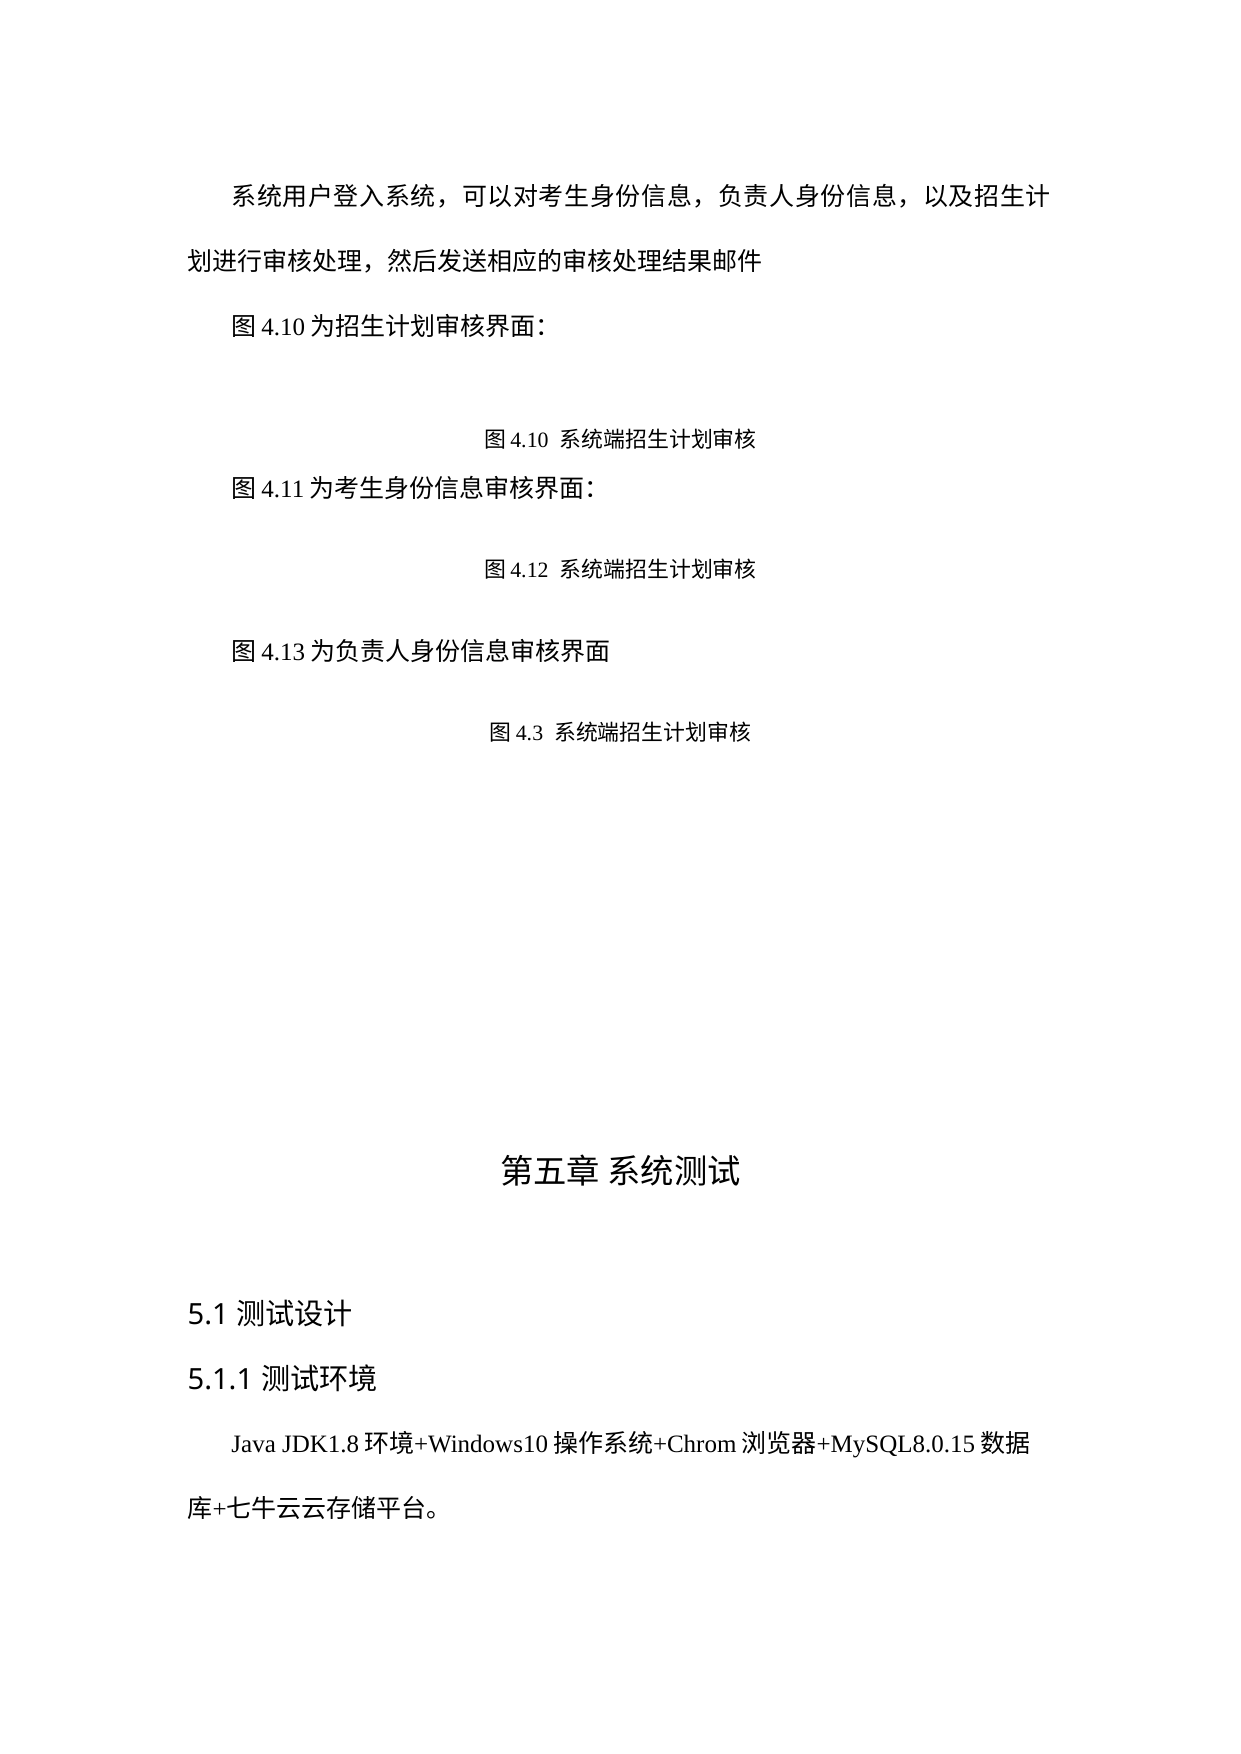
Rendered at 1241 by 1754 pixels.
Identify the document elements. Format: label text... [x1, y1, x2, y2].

text 系统用户登入系统，可以对考生身份信息，负责人身份信息，以及招生计划进行审核处理，然后发送相应的审核处理结果邮件 [187, 162, 1053, 292]
subtitle 系统测试 [187, 1137, 1053, 1202]
text 图4.3 系统端招生计划审核 [187, 714, 1053, 747]
text Java JDK1.8环境+Windows10操作系统+Chrom浏览器+MySQL8.0.15数据库+七牛云云存储平台。 [187, 1409, 1053, 1539]
text 5.1 测试设计 [187, 1279, 1053, 1344]
text 图4.10为招生计划审核界面： [187, 292, 1053, 357]
text 5.1.1 测试环境 [187, 1344, 1053, 1409]
text 图4.13为负责人身份信息审核界面 [187, 617, 1053, 682]
text 图4.12 系统端招生计划审核 [187, 552, 1053, 584]
text 图4.10 系统端招生计划审核 [187, 422, 1053, 454]
text 图4.11为考生身份信息审核界面： [187, 454, 1053, 519]
